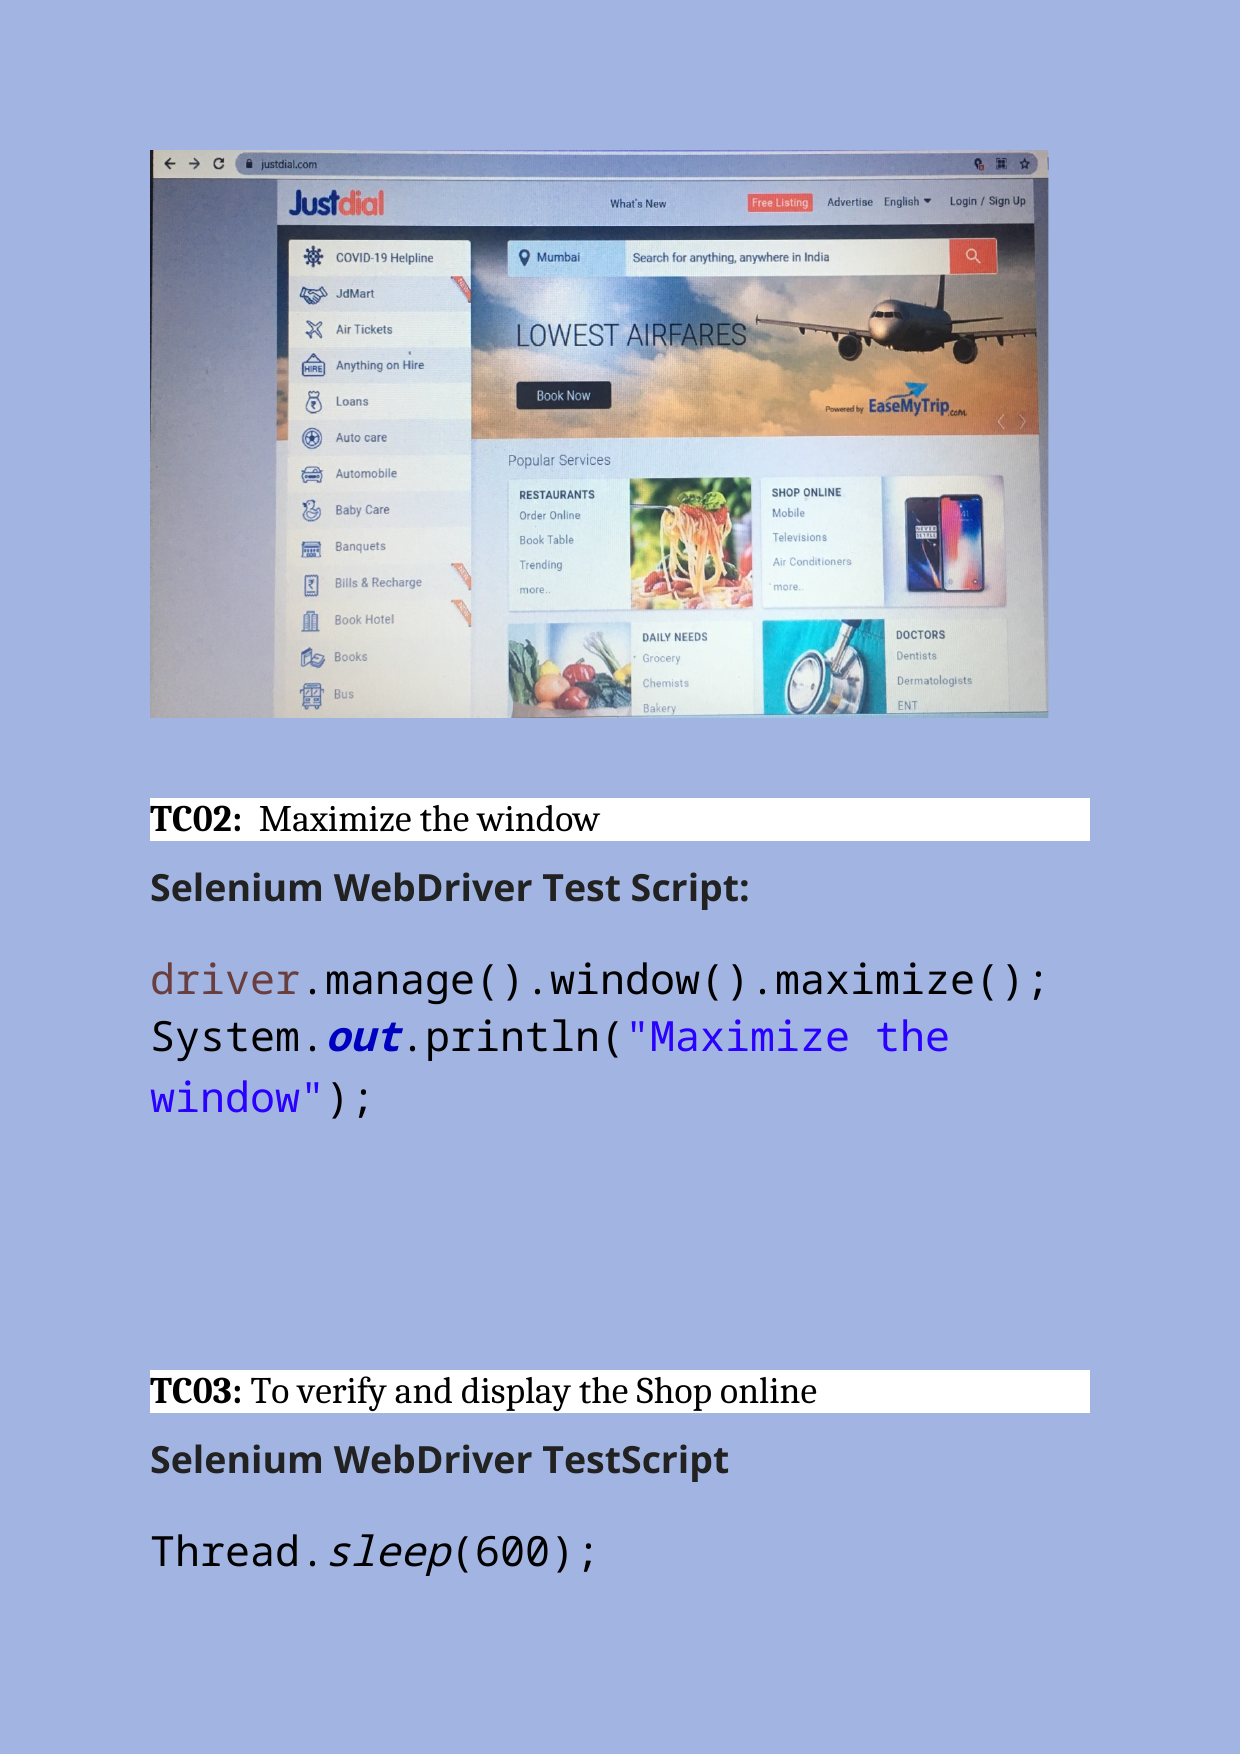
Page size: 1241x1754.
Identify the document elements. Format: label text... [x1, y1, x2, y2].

text System.out.println("Maximize the window"); [150, 1006, 1090, 1124]
text TC02: Maximize the window [150, 798, 1090, 841]
text driver.manage().window().maximize(); [150, 949, 1090, 1006]
picture [150, 150, 1049, 718]
text Selenium WebDriver Test Script: [150, 861, 1090, 912]
text Thread.sleep(600); [150, 1521, 1090, 1578]
text Selenium WebDriver TestScript [150, 1433, 1090, 1484]
text TC03: To verify and display the Shop online [150, 1370, 1090, 1413]
